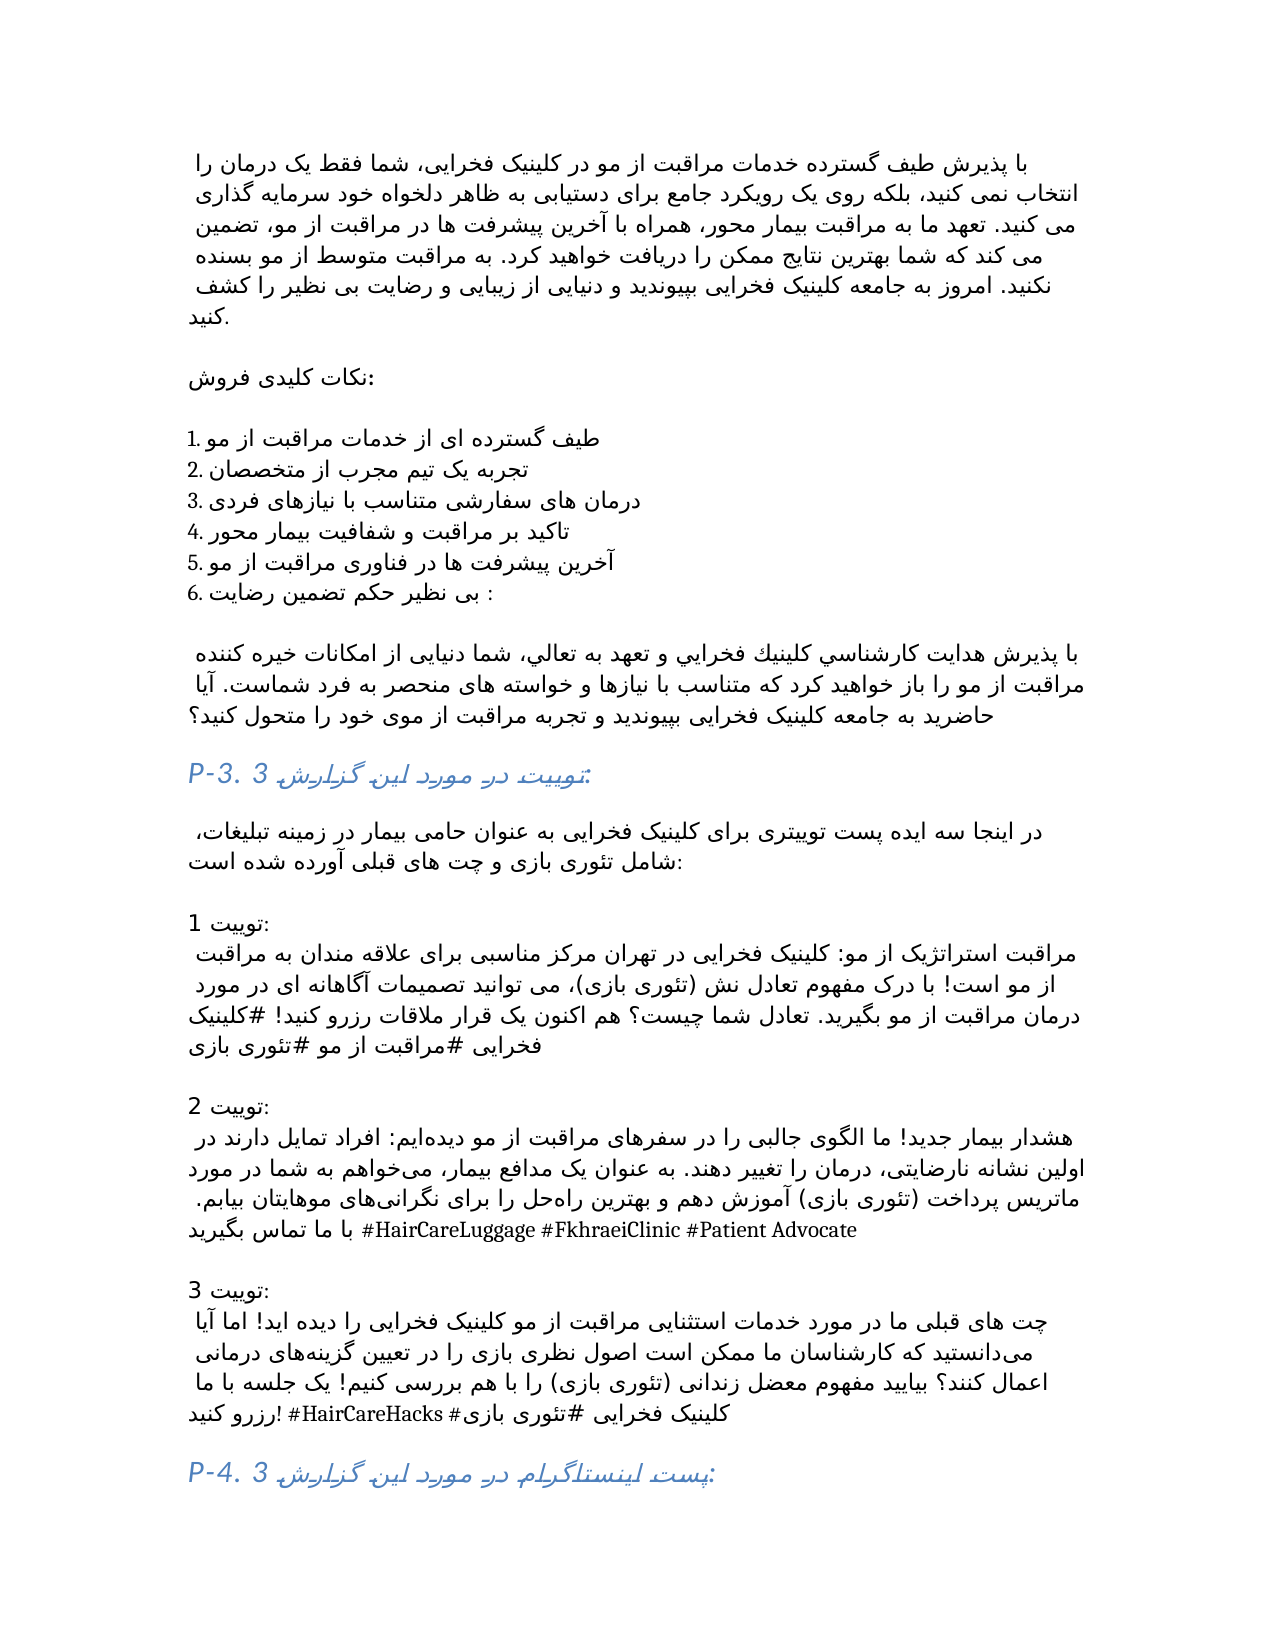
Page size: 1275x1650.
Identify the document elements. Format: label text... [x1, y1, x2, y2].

text در اینجا سه ایده پست توییتری برای کلینیک فخرایی به عنوان حامی بیمار در زمینه تبلیغات، شامل تئوری بازی و چت های قبلی آورده شده است: توییت 1: مراقبت استراتژیک از مو: کلینیک فخرایی در تهران مرکز مناسبی برای علاقه مندان به مراقبت از مو است! با درک مفهوم تعادل نش (تئوری بازی)، می توانید تصمیمات آگاهانه ای در مورد درمان مراقبت از مو بگیرید. تعادل شما چیست؟ هم اکنون یک قرار ملاقات رزرو کنید! #کلینیک فخرایی #مراقبت از مو #تئوری بازی توییت 2: هشدار بیمار جدید! ما الگوی جالبی را در سفرهای مراقبت از مو دیده‌ایم: افراد تمایل دارند در اولین نشانه نارضایتی، درمان را تغییر دهند. به عنوان یک مدافع بیمار، می‌خواهم به شما در مورد ماتریس پرداخت (تئوری بازی) آموزش دهم و بهترین راه‌حل را برای نگرانی‌های موهایتان بیابم. با ما تماس بگیرید #HairCareLuggage #FkhraeiClinic #Patient Advocate توییت 3: چت های قبلی ما در مورد خدمات استثنایی مراقبت از مو کلینیک فخرایی را دیده اید! اما آیا می‌دانستید که کارشناسان ما ممکن است اصول نظری بازی را در تعیین گزینه‌های درمانی اعمال کنند؟ بیایید مفهوم معضل زندانی (تئوری بازی) را با هم بررسی کنیم! یک جلسه با ما رزرو کنید! #HairCareHacks #کلینیک فخرایی #تئوری بازی [187, 818, 1087, 1427]
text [187, 150, 1087, 728]
subtitle P-3. 3 توییت در مورد این گزارش: [187, 753, 1087, 791]
subtitle P-4. 3 پست اینستاگرام در مورد این گزارش: [187, 1452, 1087, 1490]
